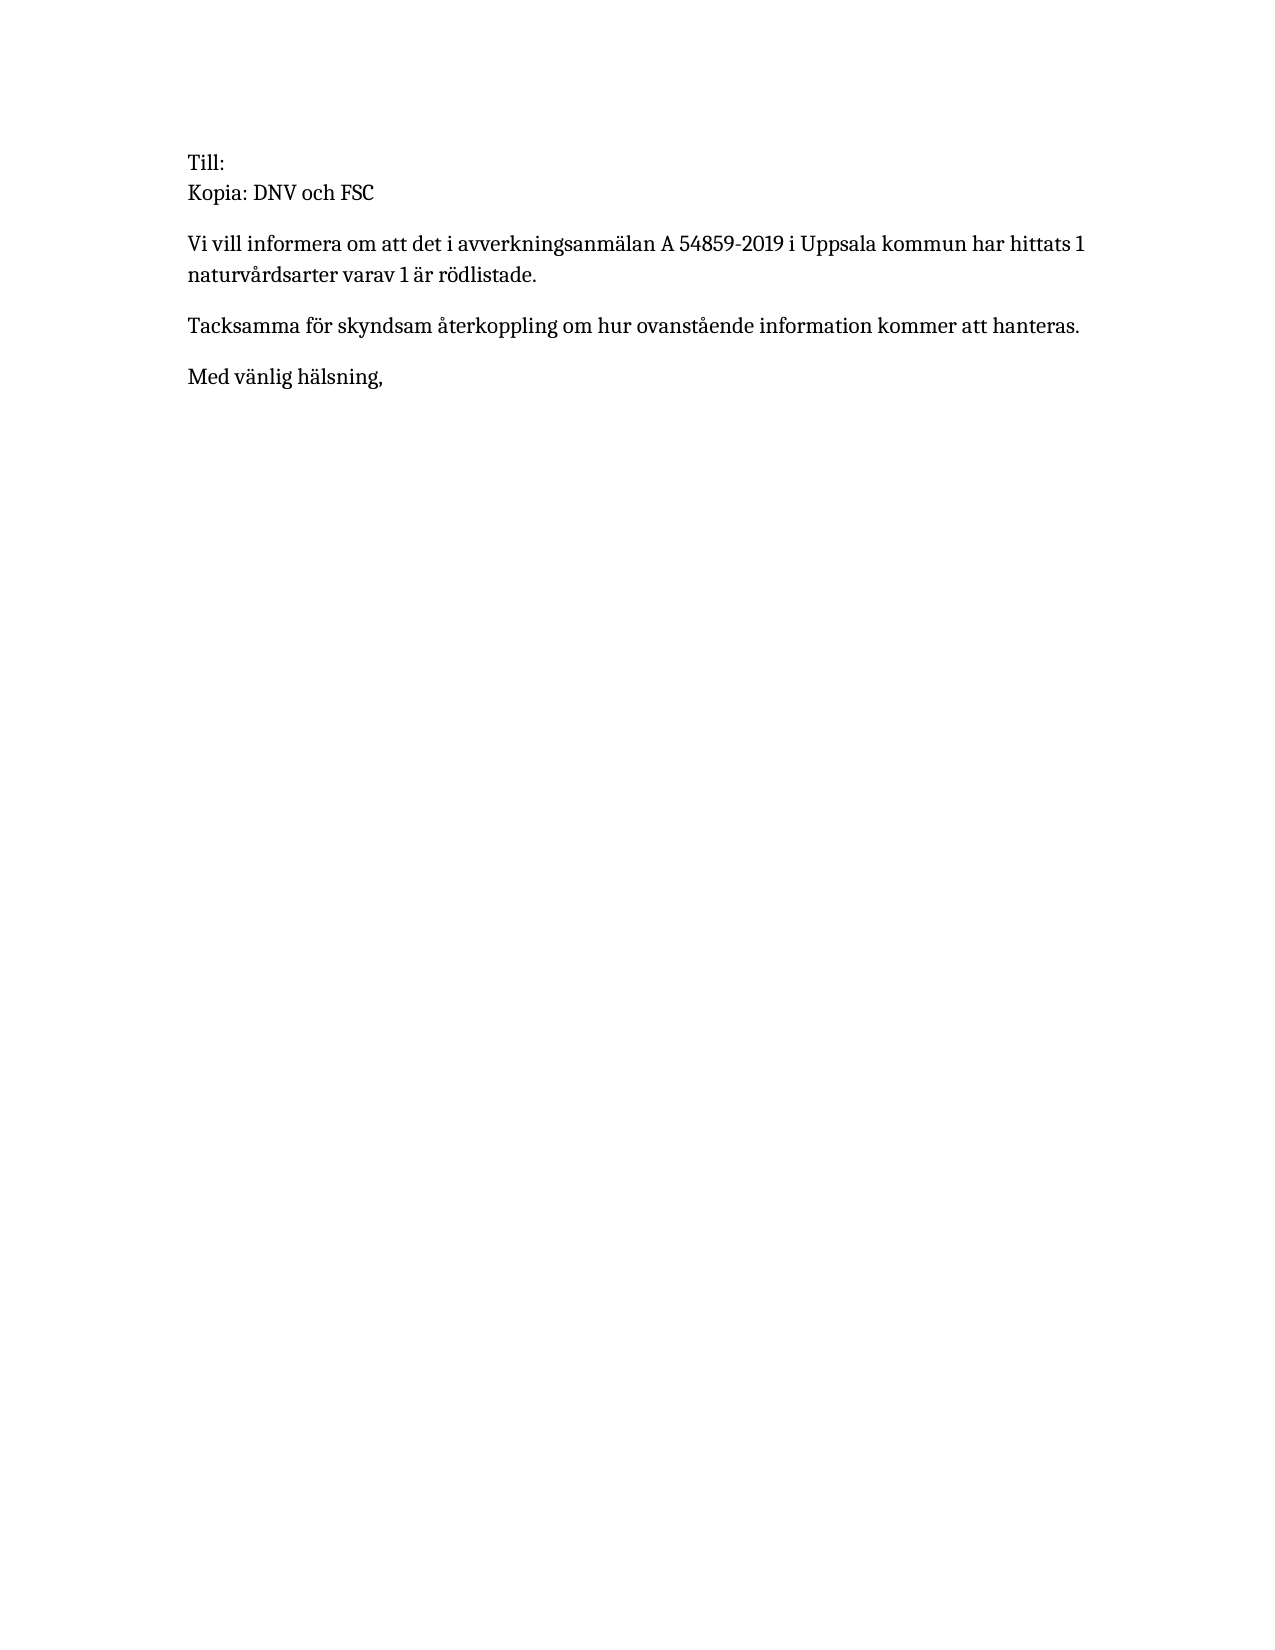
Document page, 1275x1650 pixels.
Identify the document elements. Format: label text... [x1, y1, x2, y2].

text Till: Kopia: DNV och FSC [187, 150, 1087, 207]
text Med vänlig hälsning, [187, 363, 1087, 420]
text Tacksamma för skyndsam återkoppling om hur ovanstående information kommer att hanteras. [187, 312, 1087, 339]
text Vi vill informera om att det i avverkningsanmälan A 54859-2019 i Uppsala kommun har hittats 1 naturvårdsarter varav 1 är rödlistade. [187, 231, 1087, 288]
